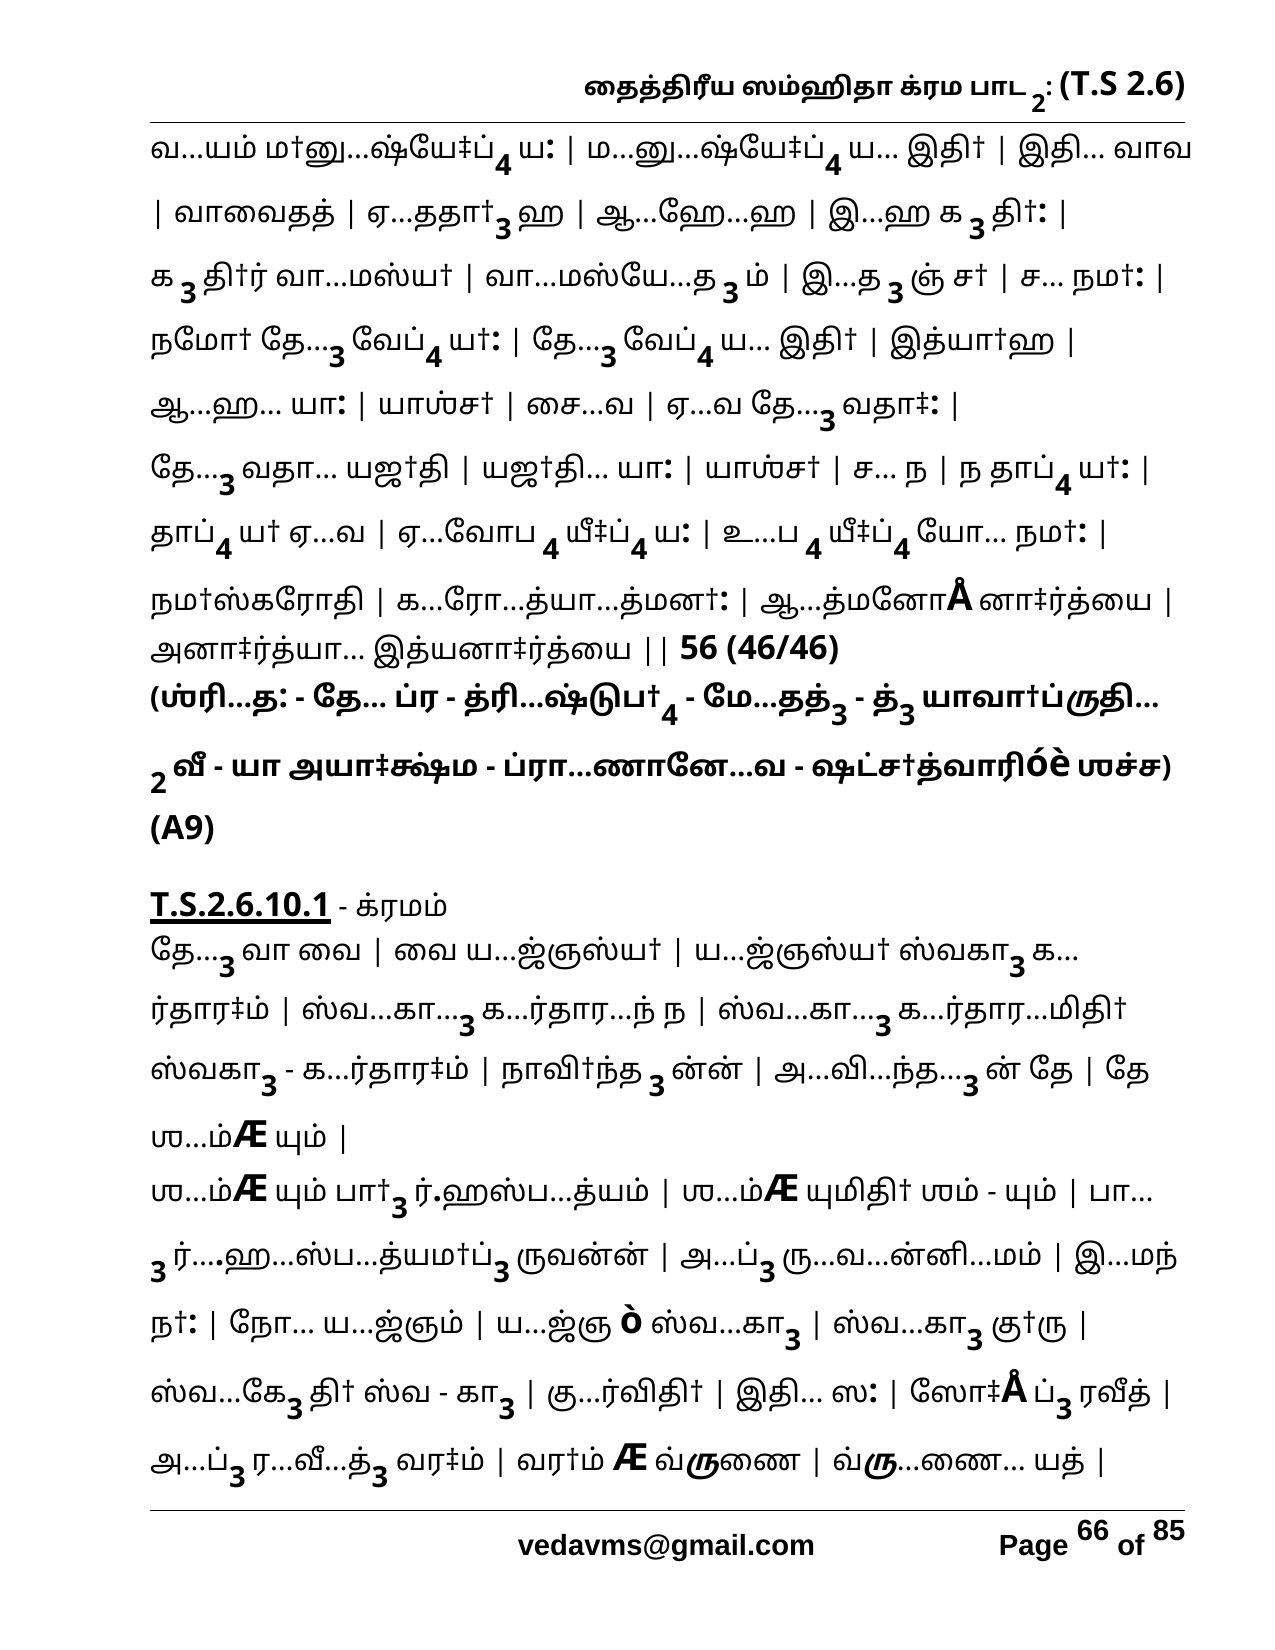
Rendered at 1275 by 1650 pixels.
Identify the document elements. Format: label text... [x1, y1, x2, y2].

text (ஶ்ரி…த: - தே… ப்ர - த்ரி…ஷ்டுப†4 - மே…தத்3 - த்3யாவா†ப்ருதி…2வீ - யா அயா‡க்ஷ்ம - ப்ரா…ணானே…வ - ஷட்ச†த்வாரிóèஶச்ச) (A9) [150, 672, 1185, 849]
text T.S.2.6.10.1 - க்ரமம் [150, 880, 1185, 927]
